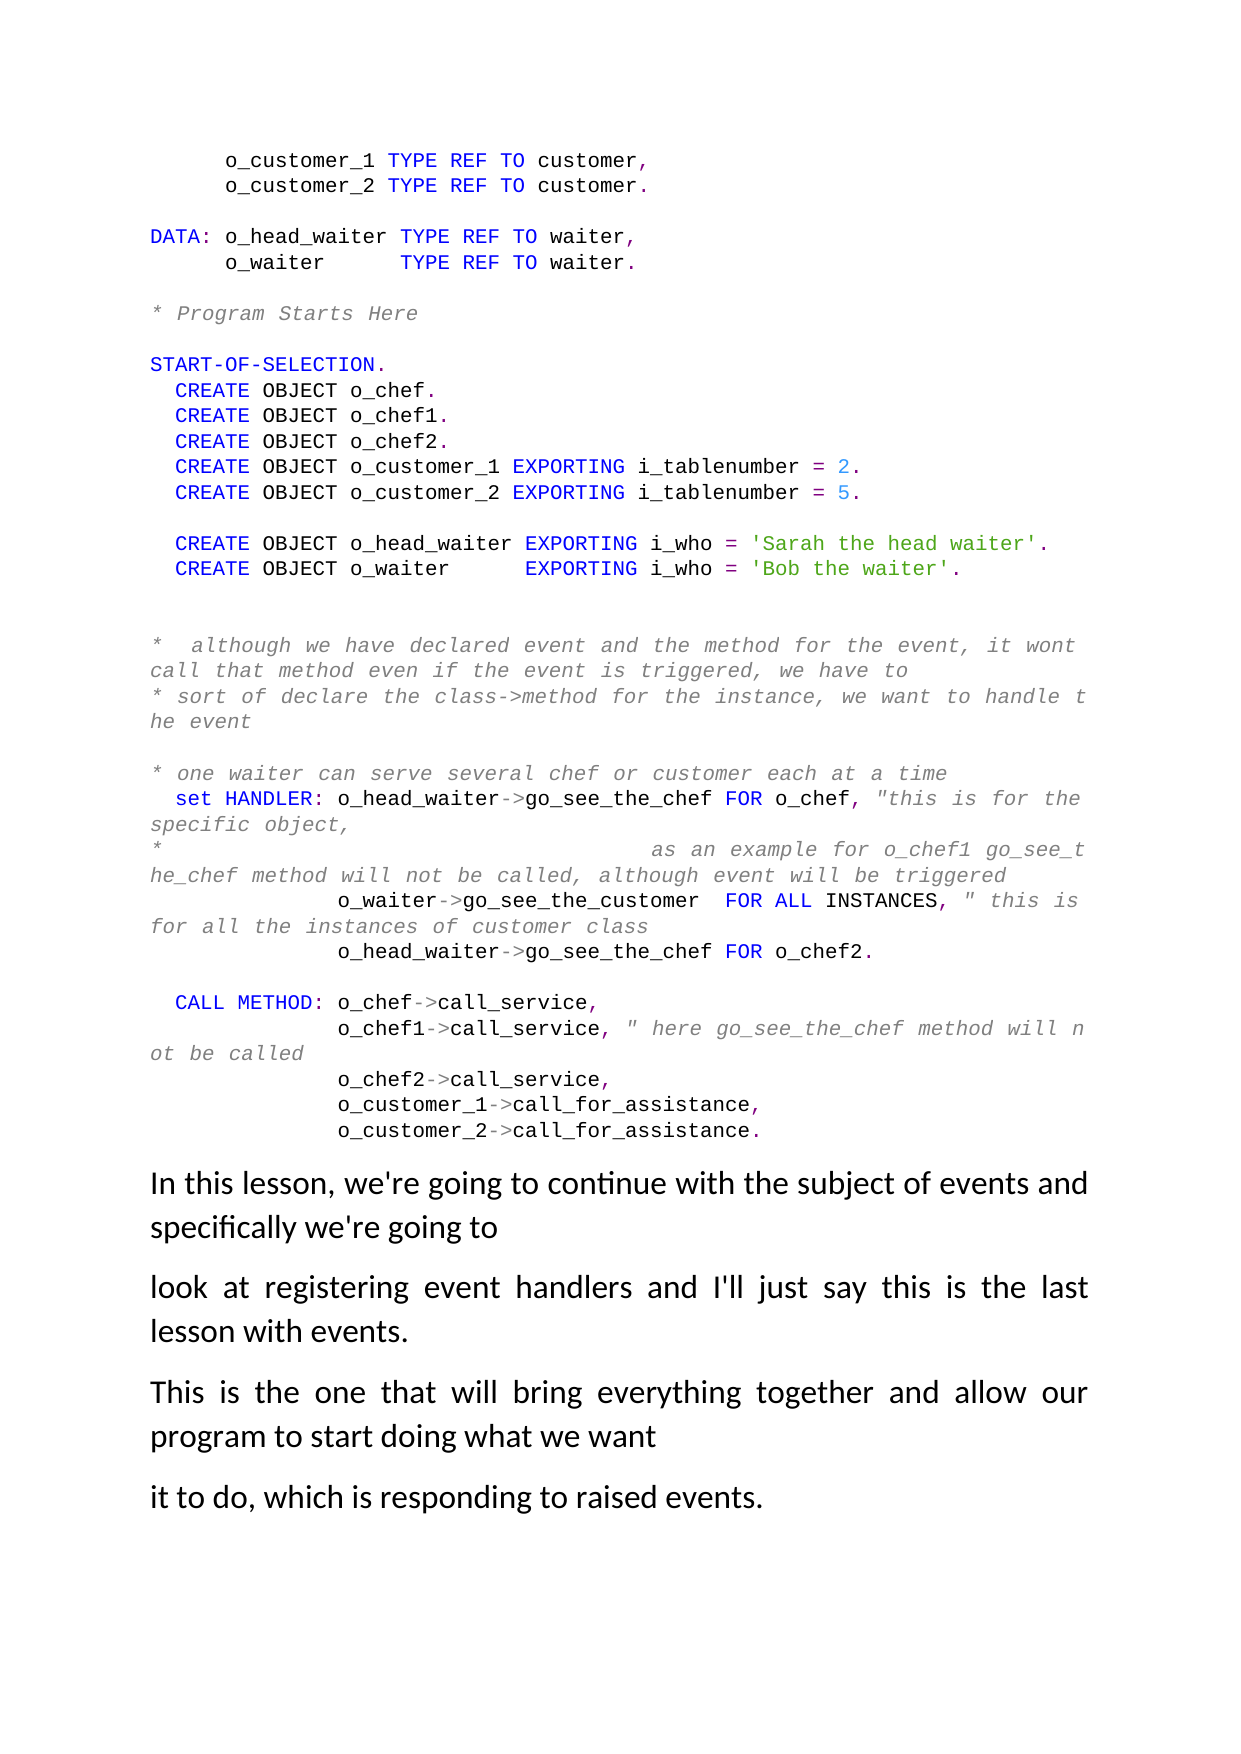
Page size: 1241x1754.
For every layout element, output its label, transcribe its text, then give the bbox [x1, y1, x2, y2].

text In this lesson, we're going to continue with the subject of events and specifically we're going to [150, 1162, 1090, 1247]
text it to do, which is responding to raised events. [150, 1476, 1090, 1516]
text look at registering event handlers and I'll just say this is the last lesson with events. [150, 1267, 1090, 1351]
text This is the one that will bring everything together and allow our program to start doing what we want [150, 1371, 1090, 1456]
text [150, 150, 1090, 1143]
